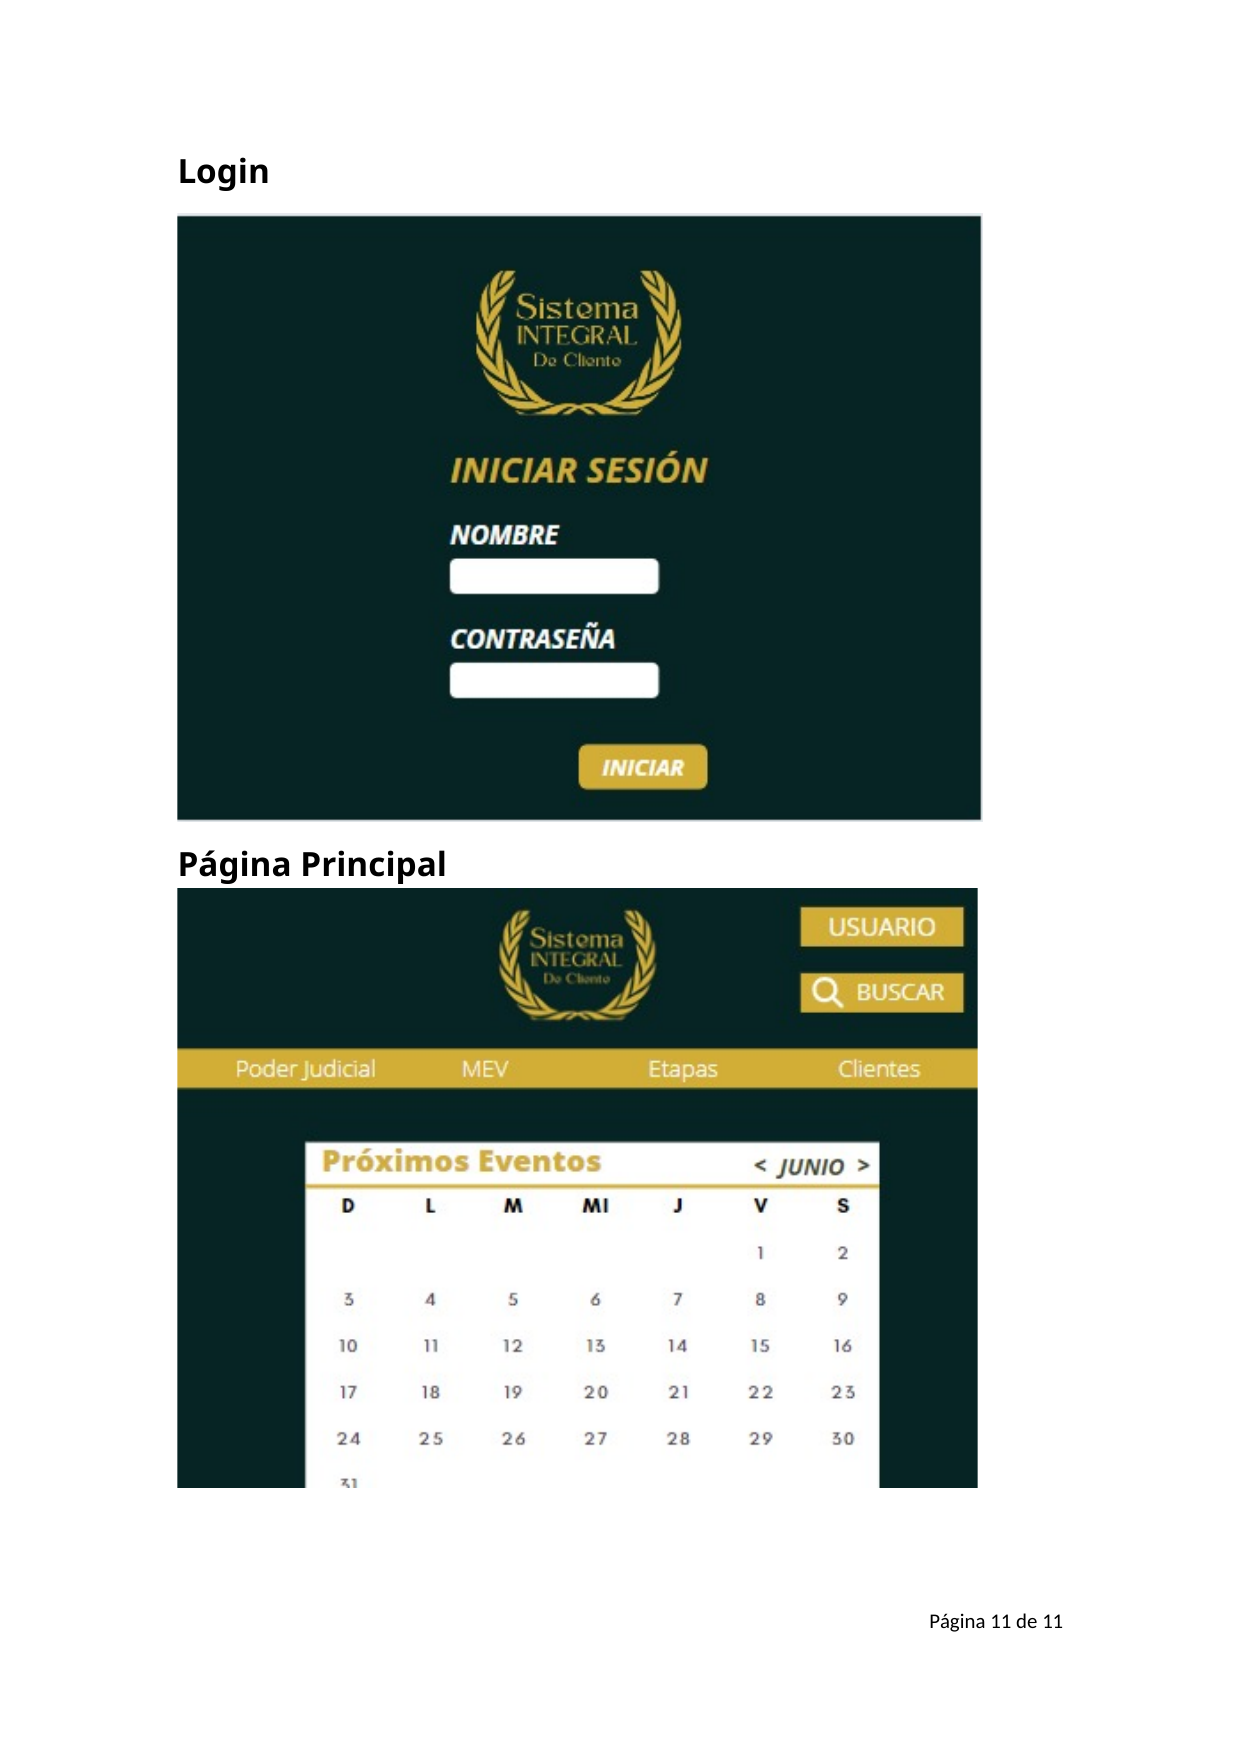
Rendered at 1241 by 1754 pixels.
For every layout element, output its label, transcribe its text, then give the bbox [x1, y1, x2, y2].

picture [177, 213, 983, 822]
picture [177, 888, 978, 1488]
text Login [177, 148, 1063, 193]
